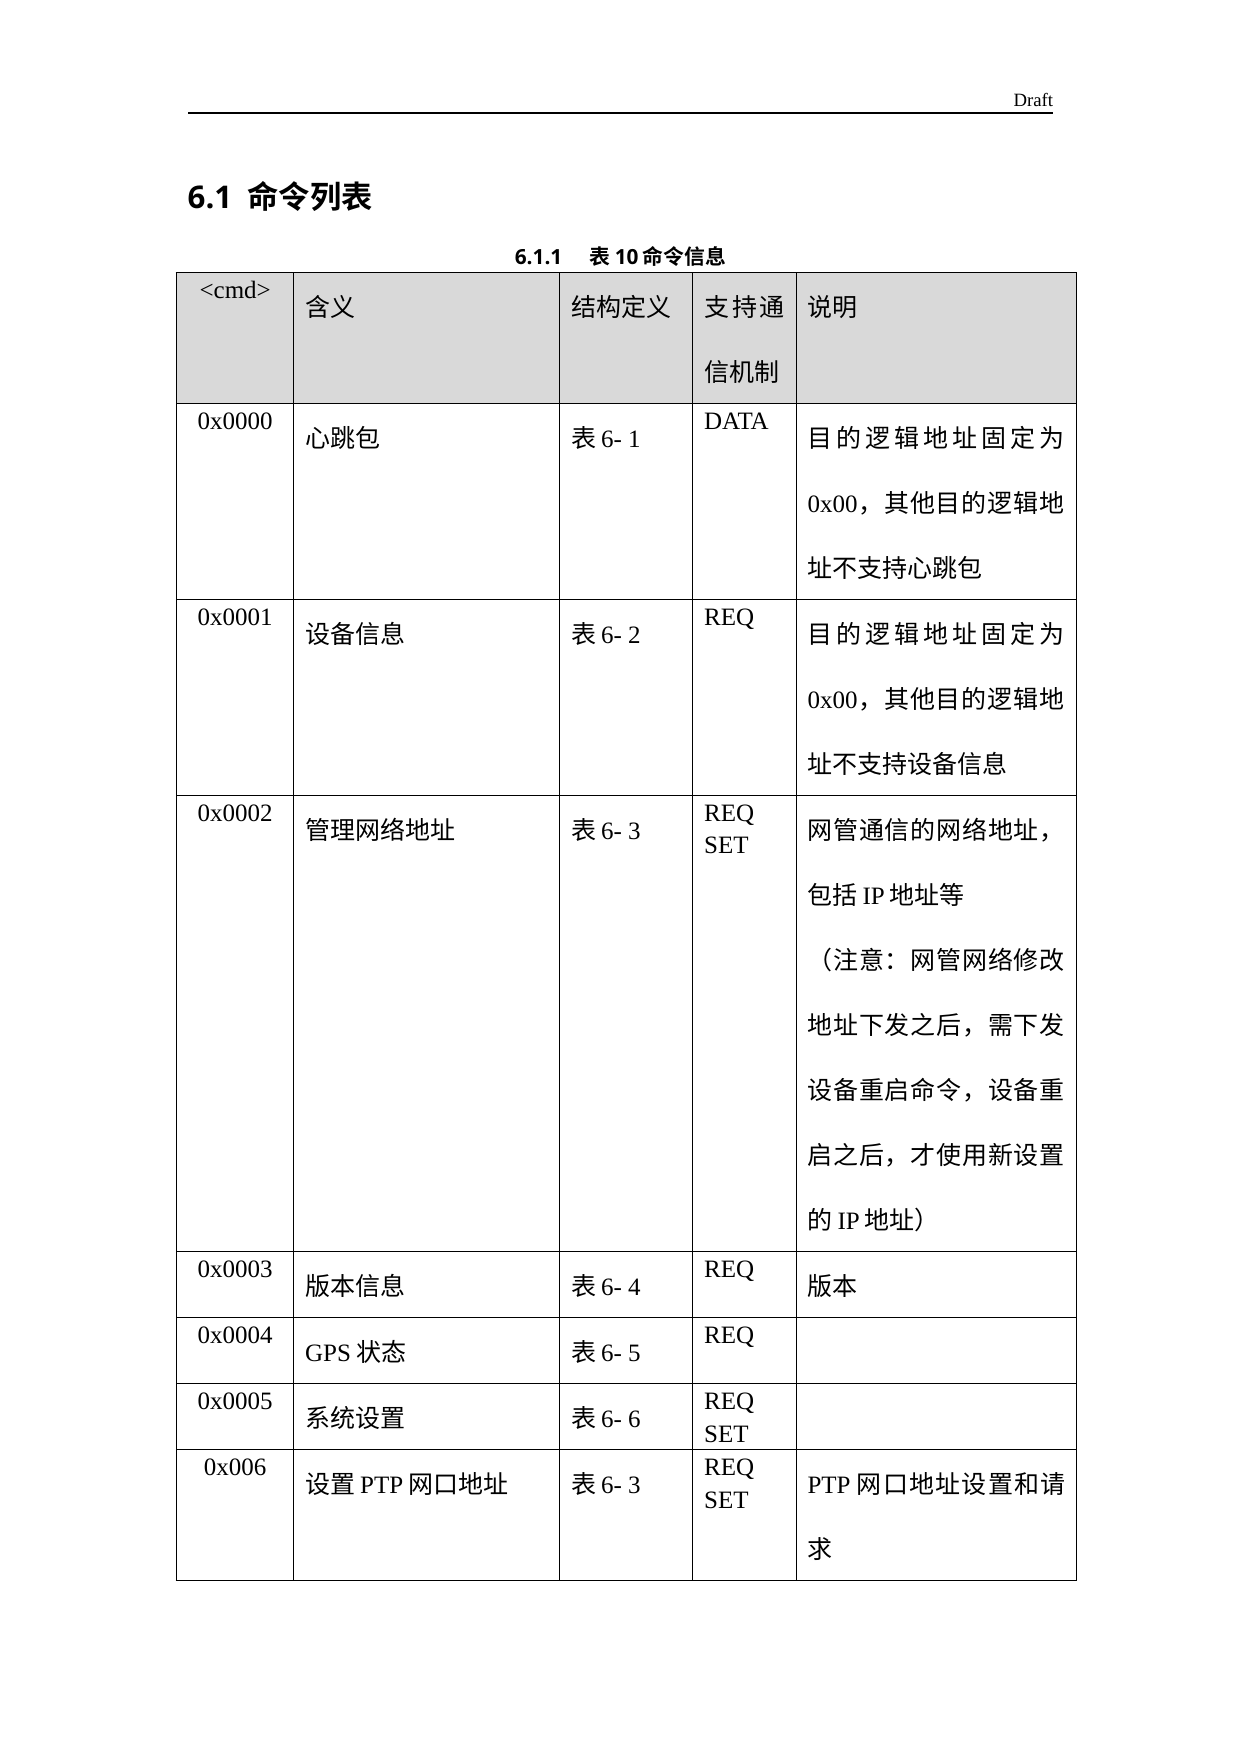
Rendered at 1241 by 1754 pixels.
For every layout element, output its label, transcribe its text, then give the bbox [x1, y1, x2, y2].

table_cell 表6- 3 [560, 1450, 692, 1580]
table_cell REQ SET [693, 1450, 796, 1580]
table_cell 网管通信的网络地址，包括IP地址等 （注意：网管网络修改地址下发之后，需下发设备重启命令，设备重启之后，才使用新设置的IP地址） [797, 796, 1076, 1251]
table_cell 0x0005 [177, 1384, 293, 1449]
table_cell DATA [693, 404, 796, 599]
table_cell 表6- 1 [560, 404, 692, 599]
table_header 说明 [797, 273, 1076, 403]
table_cell 心跳包 [294, 404, 559, 599]
table_cell [797, 1384, 1076, 1449]
table_cell 设置PTP网口地址 [294, 1450, 559, 1580]
table_cell GPS状态 [294, 1318, 559, 1383]
table_cell REQ SET [693, 796, 796, 1251]
table_cell 目的逻辑地址固定为0x00，其他目的逻辑地址不支持设备信息 [797, 600, 1076, 795]
table_cell REQ [693, 1252, 796, 1317]
table_cell 管理网络地址 [294, 796, 559, 1251]
table_cell 设备信息 [294, 600, 559, 795]
table_cell 版本 [797, 1252, 1076, 1317]
table_header 支持通信机制 [693, 273, 796, 403]
table_header <cmd> [177, 273, 293, 403]
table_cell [797, 1450, 1076, 1580]
table_cell 0x0003 [177, 1252, 293, 1317]
table_cell 系统设置 [294, 1384, 559, 1449]
table_cell 0x0004 [177, 1318, 293, 1383]
subtitle 命令列表 [187, 162, 1053, 227]
table_cell 表6- 3 [560, 796, 692, 1251]
table_cell 0x0001 [177, 600, 293, 795]
table_cell REQ SET [693, 1384, 796, 1449]
table_header 含义 [294, 273, 559, 403]
table_cell 目的逻辑地址固定为0x00，其他目的逻辑地址不支持心跳包 [797, 404, 1076, 599]
table_cell 表6- 4 [560, 1252, 692, 1317]
table_cell REQ [693, 600, 796, 795]
table_header 结构定义 [560, 273, 692, 403]
table_cell 表6- 5 [560, 1318, 692, 1383]
table_cell 版本信息 [294, 1252, 559, 1317]
table_cell [797, 1318, 1076, 1383]
text 表10命令信息 [187, 239, 1053, 272]
table_cell 0x006 [177, 1450, 293, 1580]
table_cell 表6- 6 [560, 1384, 692, 1449]
table_cell 表6- 2 [560, 600, 692, 795]
table_cell 0x0000 [177, 404, 293, 599]
table_cell 0x0002 [177, 796, 293, 1251]
table_cell REQ [693, 1318, 796, 1383]
